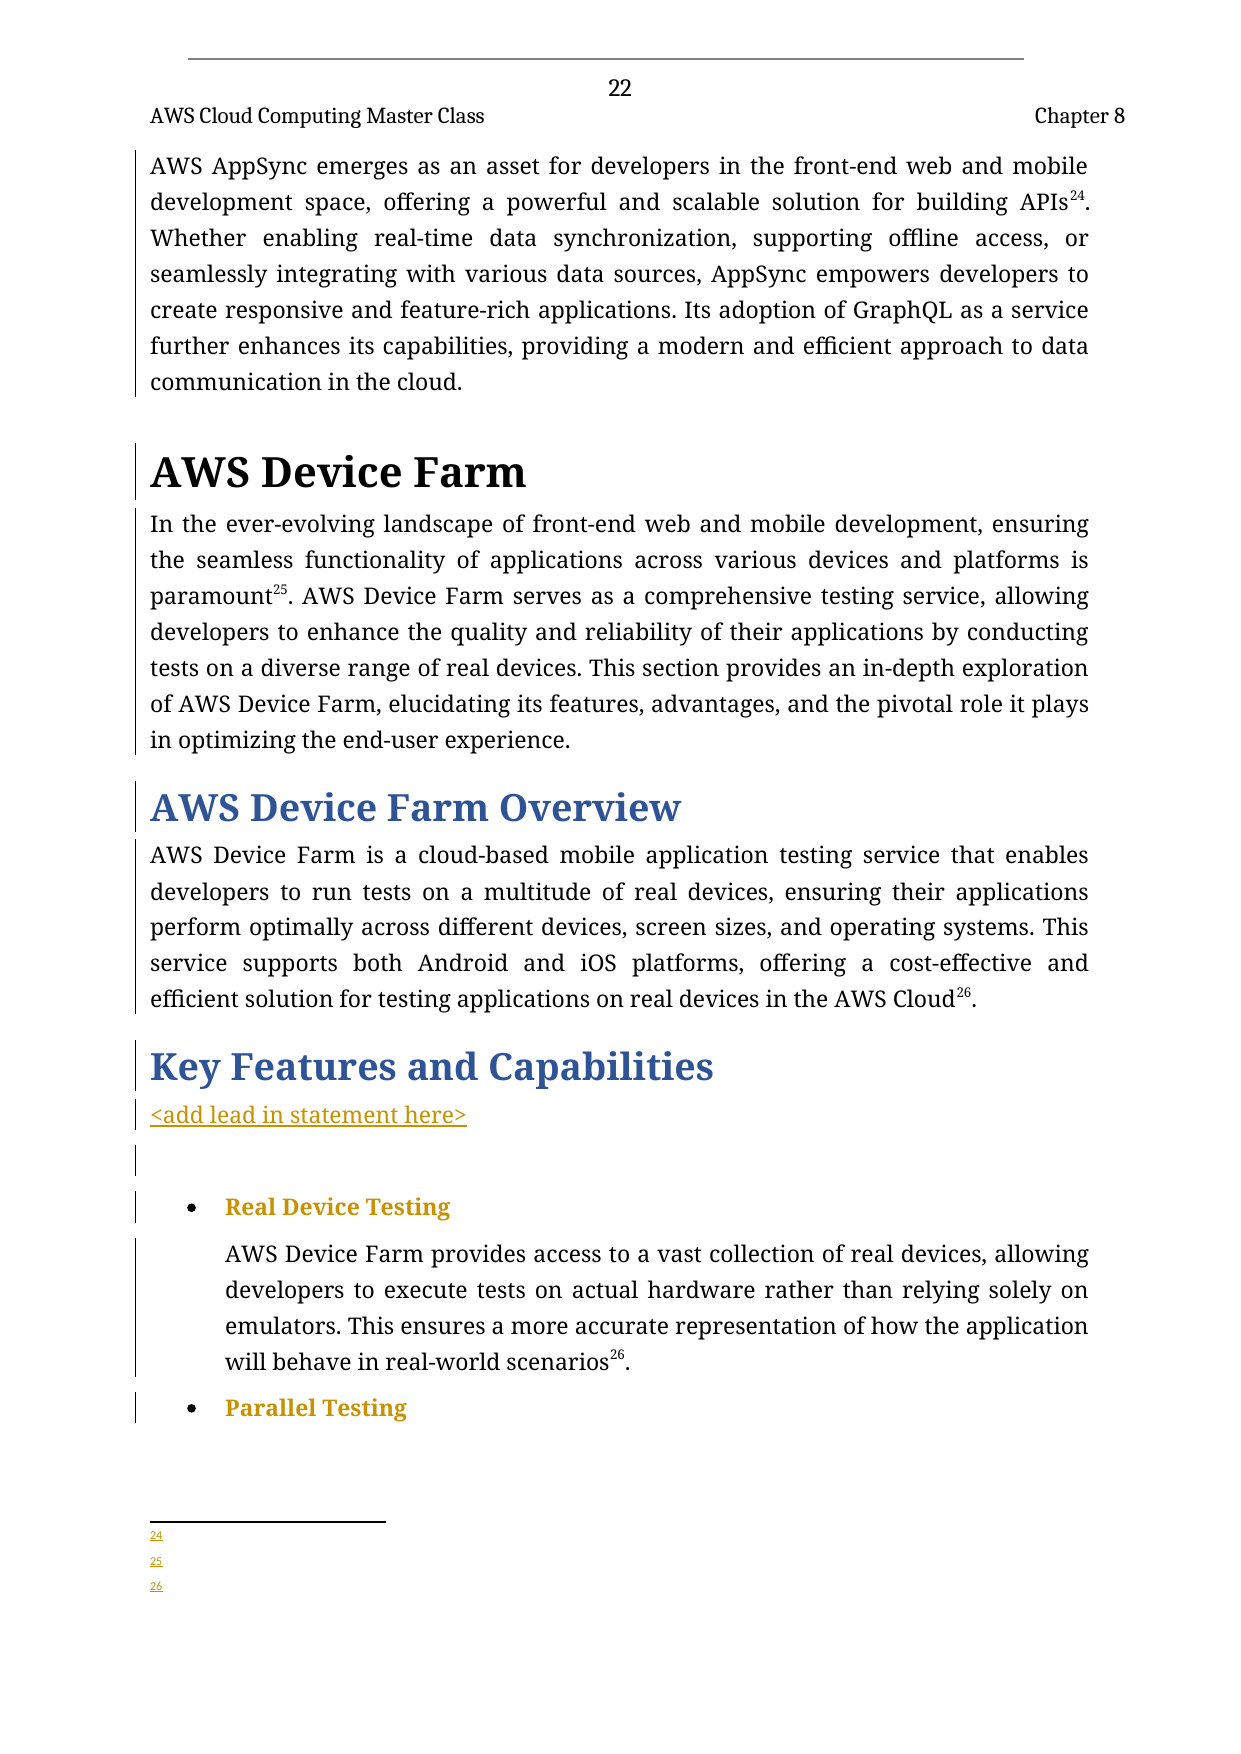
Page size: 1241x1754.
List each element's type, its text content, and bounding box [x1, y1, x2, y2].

list Parallel Testing [187, 1392, 1090, 1423]
subtitle AWS Device Farm Overview [150, 781, 1090, 832]
text AWS Device Farm is a cloud-based mobile application testing service that enables developers to run tests on a multitude of real devices, ensuring their applications perform optimally across different devices, screen sizes, and operating systems. This service supports both Android and iOS platforms, offering a cost-effective and efficient solution for testing applications on real devices in the AWS Cloud. [150, 839, 1090, 1014]
text AWS Device Farm provides access to a vast collection of real devices, allowing developers to execute tests on actual hardware rather than relying solely on emulators. This ensures a more accurate representation of how the application will behave in real-world scenarios26. [225, 1238, 1090, 1377]
subtitle Key Features and Capabilities [150, 1040, 1090, 1091]
text In the ever-evolving landscape of front-end web and mobile development, ensuring the seamless functionality of applications across various devices and platforms is paramount. AWS Device Farm serves as a comprehensive testing service, allowing developers to enhance the quality and reliability of their applications by conducting tests on a diverse range of real devices. This section provides an in-depth exploration of AWS Device Farm, elucidating its features, advantages, and the pivotal role it plays in optimizing the end-user experience. [150, 508, 1090, 755]
subtitle AWS Device Farm [150, 443, 1090, 500]
list Real Device Testing [187, 1191, 1090, 1223]
text AWS AppSync emerges as an asset for developers in the front-end web and mobile development space, offering a powerful and scalable solution for building APIs. Whether enabling real-time data synchronization, supporting offline access, or seamlessly integrating with various data sources, AppSync empowers developers to create responsive and feature-rich applications. Its adoption of GraphQL as a service further enhances its capabilities, providing a modern and efficient approach to data communication in the cloud. [150, 150, 1090, 397]
